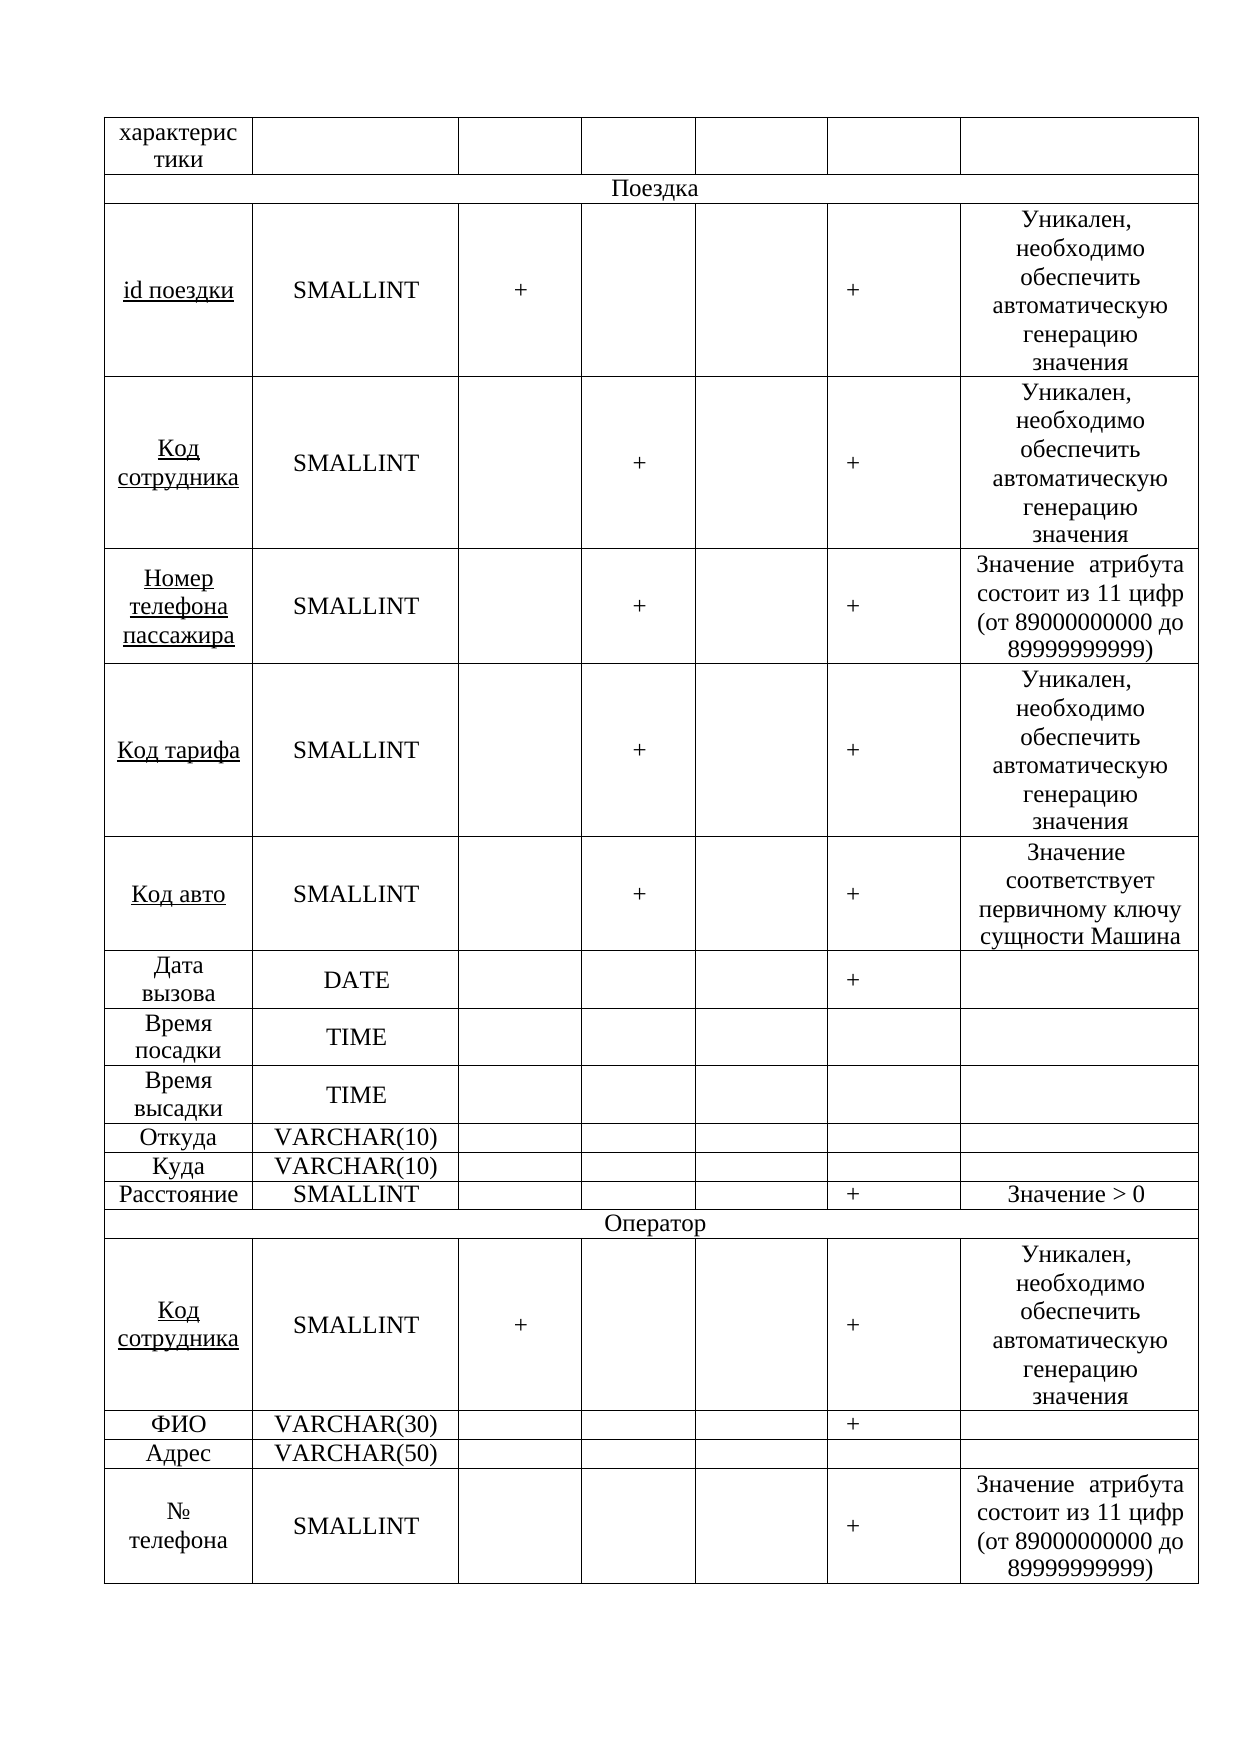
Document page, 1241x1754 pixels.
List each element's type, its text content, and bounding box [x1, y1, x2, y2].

table_cell Расстояние [105, 1182, 252, 1209]
table_cell SMALLINT [253, 1469, 458, 1583]
table_cell Уникален, необходимо обеспечить автоматическую генерацию значения [961, 377, 1198, 548]
table_cell [696, 1153, 827, 1181]
table_cell TIME [253, 1066, 458, 1123]
table_cell [961, 1124, 1198, 1152]
table_cell [459, 1411, 581, 1439]
table_cell Куда [105, 1153, 252, 1181]
table_cell [696, 377, 827, 548]
table_cell VARCHAR(30) [253, 1411, 458, 1439]
table_cell [582, 1182, 695, 1209]
table_cell [582, 1411, 695, 1439]
table_cell + [582, 664, 695, 836]
table_cell Поездка [105, 175, 1198, 203]
table_cell [582, 204, 695, 376]
table_cell + [828, 664, 960, 836]
table_cell + [828, 837, 960, 950]
table_cell + [828, 549, 960, 663]
table_cell Код тарифа [105, 664, 252, 836]
table_cell [828, 1066, 960, 1123]
table_cell [582, 951, 695, 1008]
table_cell [459, 377, 581, 548]
table_header [459, 118, 581, 174]
table_cell SMALLINT [253, 549, 458, 663]
table_cell [459, 951, 581, 1008]
table_cell Время посадки [105, 1009, 252, 1065]
table_cell [961, 1066, 1198, 1123]
table_cell [961, 1440, 1198, 1468]
table_cell Значение соответствует первичному ключу сущности Машина [961, 837, 1198, 950]
table_cell Код сотрудника [105, 1239, 252, 1410]
table_cell Дата вызова [105, 951, 252, 1008]
table_cell [696, 549, 827, 663]
table_cell Значение > 0 [961, 1182, 1198, 1209]
table_cell DATE [253, 951, 458, 1008]
table_cell [459, 1440, 581, 1468]
table_cell + [828, 377, 960, 548]
table_cell [828, 1153, 960, 1181]
table_cell [696, 837, 827, 950]
table_cell [582, 1124, 695, 1152]
table_cell [459, 1182, 581, 1209]
table_cell + [459, 1239, 581, 1410]
table_cell Уникален, необходимо обеспечить автоматическую генерацию значения [961, 204, 1198, 376]
table_cell + [828, 204, 960, 376]
table_header [961, 118, 1198, 174]
table_cell [696, 1469, 827, 1583]
table_cell [582, 1440, 695, 1468]
table_cell [459, 1066, 581, 1123]
table_cell [696, 1239, 827, 1410]
table_cell Оператор [105, 1210, 1198, 1238]
table_cell [961, 1009, 1198, 1065]
table_cell SMALLINT [253, 204, 458, 376]
table_cell + [828, 1239, 960, 1410]
table_cell + [828, 1182, 960, 1209]
table_cell Уникален, необходимо обеспечить автоматическую генерацию значения [961, 1239, 1198, 1410]
table_cell [696, 1411, 827, 1439]
table_cell [961, 1411, 1198, 1439]
table_cell [459, 1469, 581, 1583]
table_header [828, 118, 960, 174]
table_header [582, 118, 695, 174]
table_cell + [828, 951, 960, 1008]
table_cell [459, 549, 581, 663]
table_header характерис тики [105, 118, 252, 174]
table_cell [696, 1440, 827, 1468]
table_cell Откуда [105, 1124, 252, 1152]
table_cell + [582, 837, 695, 950]
table_cell [696, 1182, 827, 1209]
table_cell Код сотрудника [105, 377, 252, 548]
table_cell + [582, 377, 695, 548]
table_header [696, 118, 827, 174]
table_cell SMALLINT [253, 377, 458, 548]
table_cell [582, 1066, 695, 1123]
table_cell TIME [253, 1009, 458, 1065]
table_cell [582, 1009, 695, 1065]
table_cell [459, 1153, 581, 1181]
table_cell [696, 664, 827, 836]
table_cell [961, 1469, 1198, 1583]
table_cell [828, 1124, 960, 1152]
table_header [253, 118, 458, 174]
table_cell [696, 1066, 827, 1123]
table_cell + [459, 204, 581, 376]
table_cell [828, 1440, 960, 1468]
table_cell Уникален, необходимо обеспечить автоматическую генерацию значения [961, 664, 1198, 836]
table_cell [459, 837, 581, 950]
table_cell [961, 951, 1198, 1008]
table_cell Номер телефона пассажира [105, 549, 252, 663]
table_cell [828, 1009, 960, 1065]
table_cell [582, 1153, 695, 1181]
table_cell Значение атрибута состоит из 11 цифр (от 89000000000 до 89999999999) [961, 549, 1198, 663]
table_cell VARCHAR(10) [253, 1153, 458, 1181]
table_cell [696, 204, 827, 376]
table_cell [582, 1239, 695, 1410]
table_cell [696, 1009, 827, 1065]
table_cell [961, 1153, 1198, 1181]
table_cell VARCHAR(10) [253, 1124, 458, 1152]
table_cell Адрес [105, 1440, 252, 1468]
table_cell [459, 1009, 581, 1065]
table_cell [459, 664, 581, 836]
table_cell Код авто [105, 837, 252, 950]
table_cell SMALLINT [253, 1182, 458, 1209]
table_cell VARCHAR(50) [253, 1440, 458, 1468]
table_cell id поездки [105, 204, 252, 376]
table_cell [696, 1124, 827, 1152]
table_cell SMALLINT [253, 664, 458, 836]
table_cell [459, 1124, 581, 1152]
table_cell [582, 1469, 695, 1583]
table_cell SMALLINT [253, 1239, 458, 1410]
table_cell + [828, 1469, 960, 1583]
table_cell Время высадки [105, 1066, 252, 1123]
table_cell + [828, 1411, 960, 1439]
table_cell + [582, 549, 695, 663]
table_cell [696, 951, 827, 1008]
table_cell ФИО [105, 1411, 252, 1439]
table_cell SMALLINT [253, 837, 458, 950]
table_cell № телефона [105, 1469, 252, 1583]
